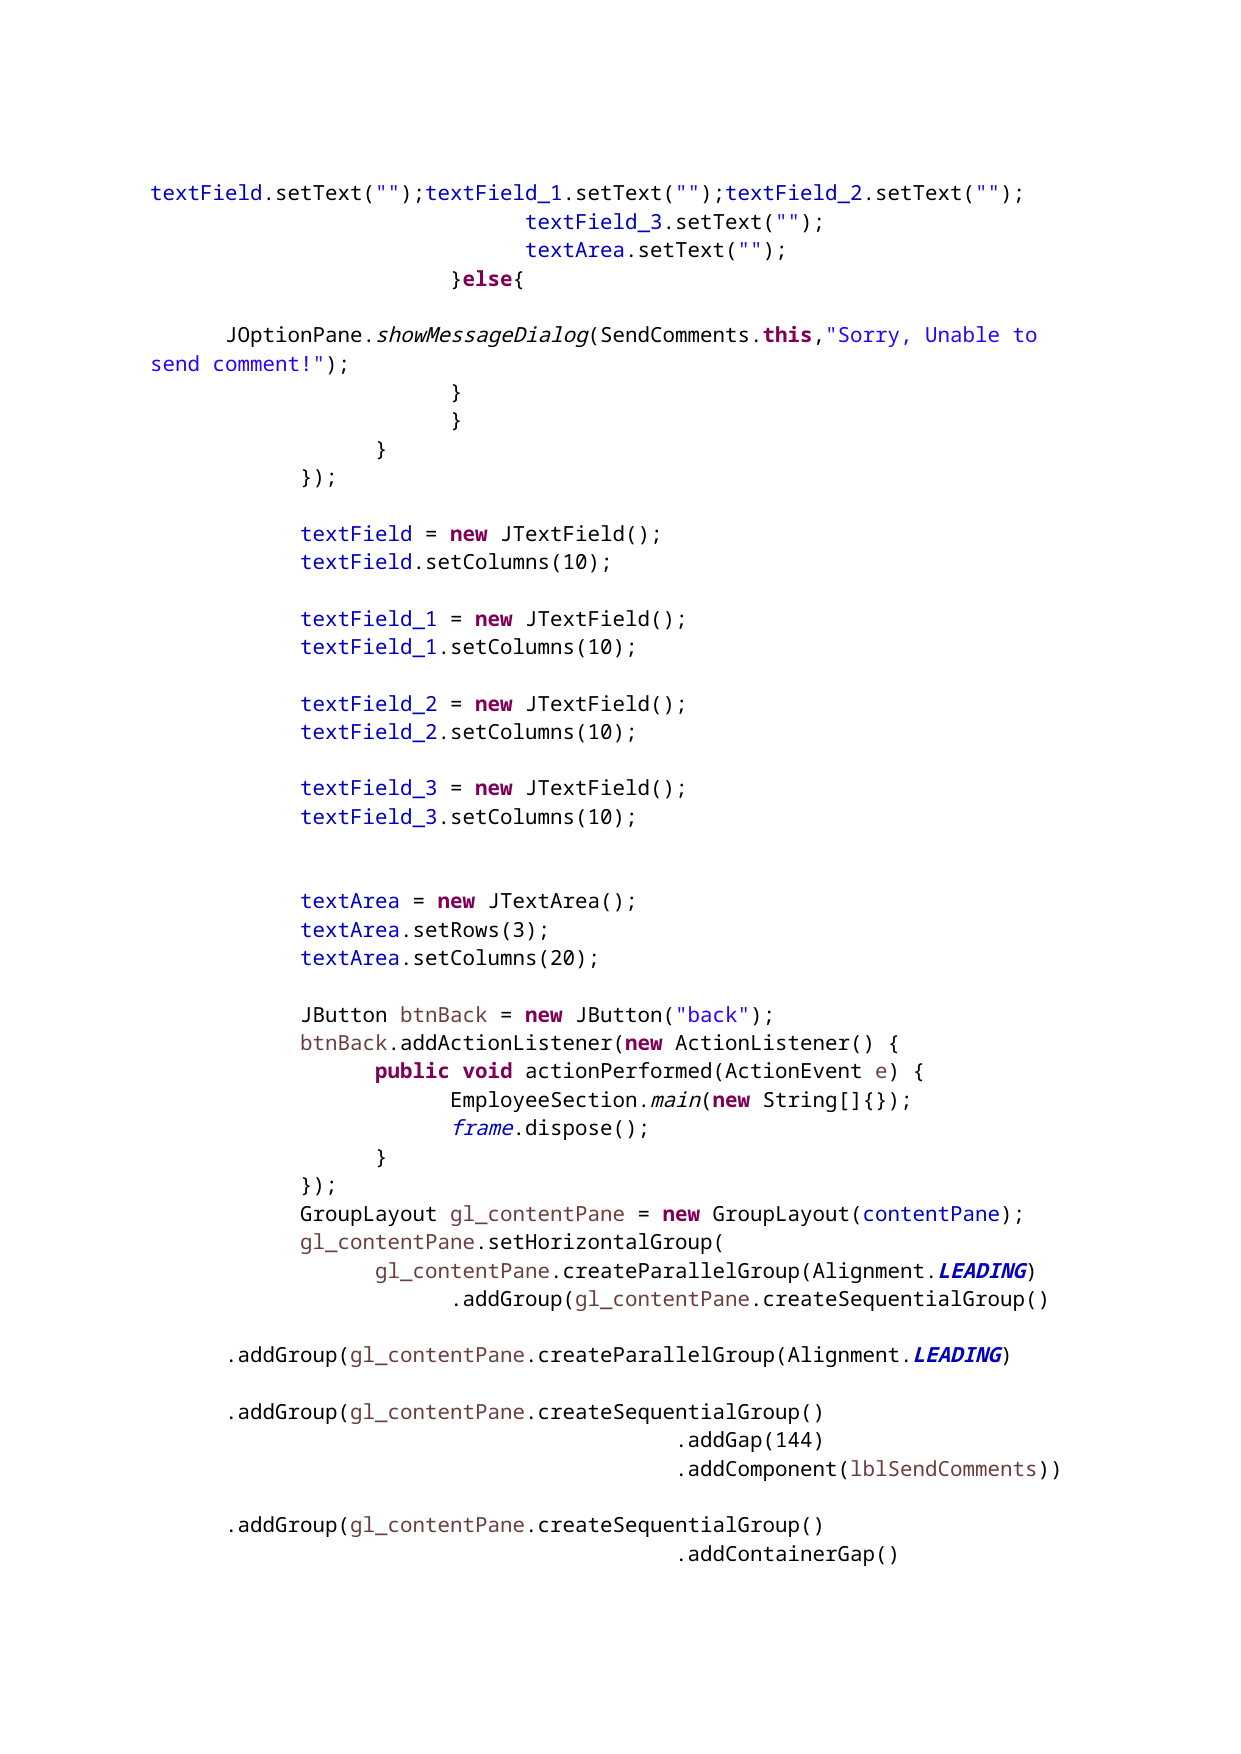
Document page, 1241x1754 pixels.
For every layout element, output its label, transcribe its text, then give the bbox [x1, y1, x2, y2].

text JOptionPane.showMessageDialog(SendComments.this,"Sorry, Unable to send comment!"); [150, 292, 1090, 377]
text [150, 150, 1090, 207]
text btnBack.addActionListener(new ActionListener() { [150, 1028, 1090, 1057]
text textField_2 = new JTextField(); [150, 689, 1090, 717]
text }else{ [150, 264, 1090, 292]
text EmployeeSection.main(new String[]{}); [150, 1085, 1090, 1113]
text textField_3 = new JTextField(); [150, 773, 1090, 802]
text textArea.setText(""); [150, 235, 1090, 264]
text .addComponent(lblSendComments)) [150, 1454, 1090, 1482]
text } [150, 377, 1090, 406]
text }); [150, 462, 1090, 491]
text }); [150, 1170, 1090, 1199]
text textField_3.setColumns(10); [150, 802, 1090, 830]
text .addGap(144) [150, 1426, 1090, 1454]
text .addGroup(gl_contentPane.createSequentialGroup() [150, 1284, 1090, 1313]
text .addGroup(gl_contentPane.createSequentialGroup() [150, 1369, 1090, 1426]
text gl_contentPane.setHorizontalGroup( [150, 1227, 1090, 1256]
text textField_2.setColumns(10); [150, 717, 1090, 746]
text .addGroup(gl_contentPane.createSequentialGroup() [150, 1482, 1090, 1539]
text public void actionPerformed(ActionEvent e) { [150, 1057, 1090, 1085]
text .addContainerGap() [150, 1539, 1090, 1567]
text } [150, 406, 1090, 434]
text GroupLayout gl_contentPane = new GroupLayout(contentPane); [150, 1199, 1090, 1227]
text } [150, 1142, 1090, 1170]
text JButton btnBack = new JButton("back"); [150, 1000, 1090, 1028]
text gl_contentPane.createParallelGroup(Alignment.LEADING) [150, 1256, 1090, 1284]
text .addGroup(gl_contentPane.createParallelGroup(Alignment.LEADING) [150, 1313, 1090, 1369]
text textArea = new JTextArea(); [150, 886, 1090, 915]
text textArea.setRows(3); [150, 915, 1090, 943]
text textField.setColumns(10); [150, 547, 1090, 576]
text textField = new JTextField(); [150, 519, 1090, 547]
text textField_3.setText(""); [150, 207, 1090, 235]
text } [150, 434, 1090, 462]
text textField_1.setColumns(10); [150, 632, 1090, 661]
text textArea.setColumns(20); [150, 943, 1090, 972]
text frame.dispose(); [150, 1113, 1090, 1142]
text textField_1 = new JTextField(); [150, 604, 1090, 632]
